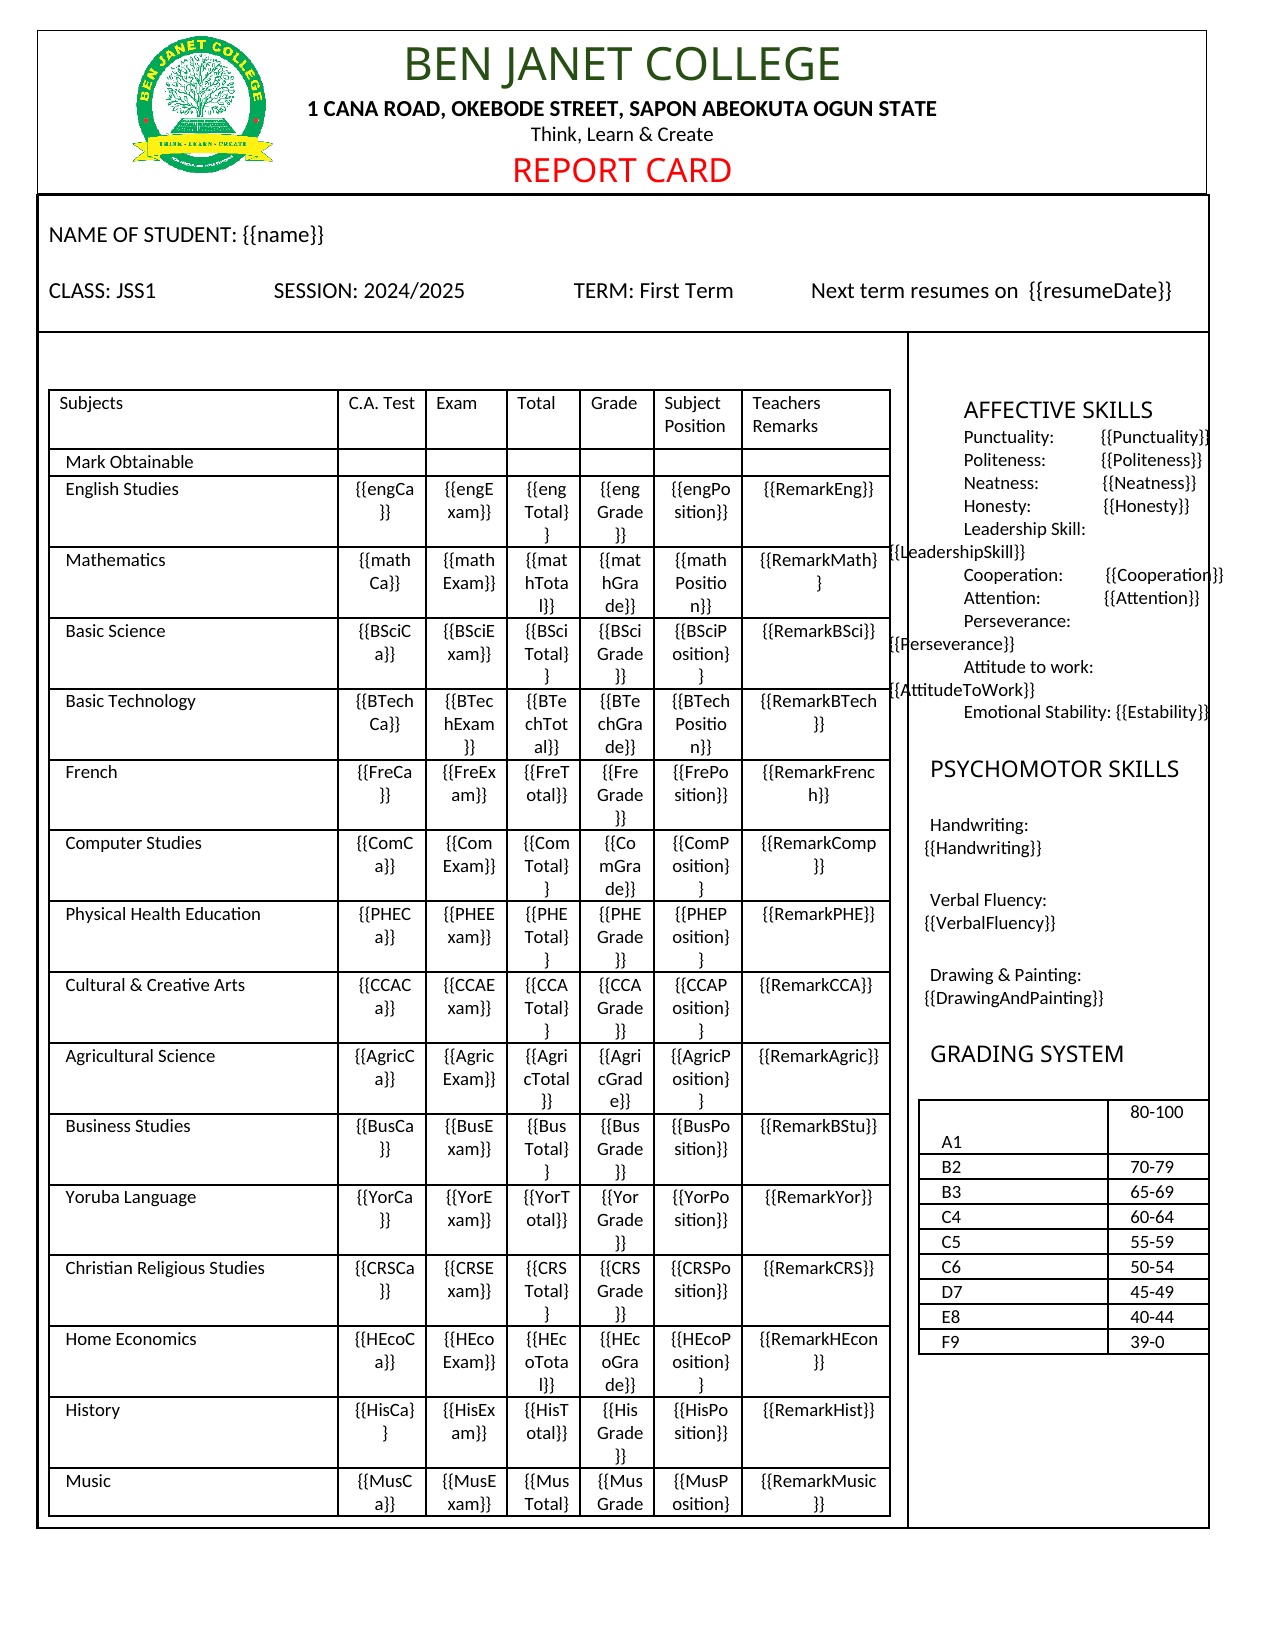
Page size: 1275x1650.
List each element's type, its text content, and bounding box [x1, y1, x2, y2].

table_header BEN JANET COLLEGE 1 CANA ROAD, OKEBODE STREET, SAPON ABEOKUTA OGUN STATE Think, Learn & Create REPORT CARD [38, 31, 1206, 192]
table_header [909, 333, 1208, 1527]
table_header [39, 333, 907, 1527]
picture [132, 36, 273, 173]
table_header NAME OF STUDENT: {{name}} CLASS: JSS1 SESSION: 2024/2025 TERM: First Term Next term resumes on {{resumeDate}} [39, 196, 1208, 331]
